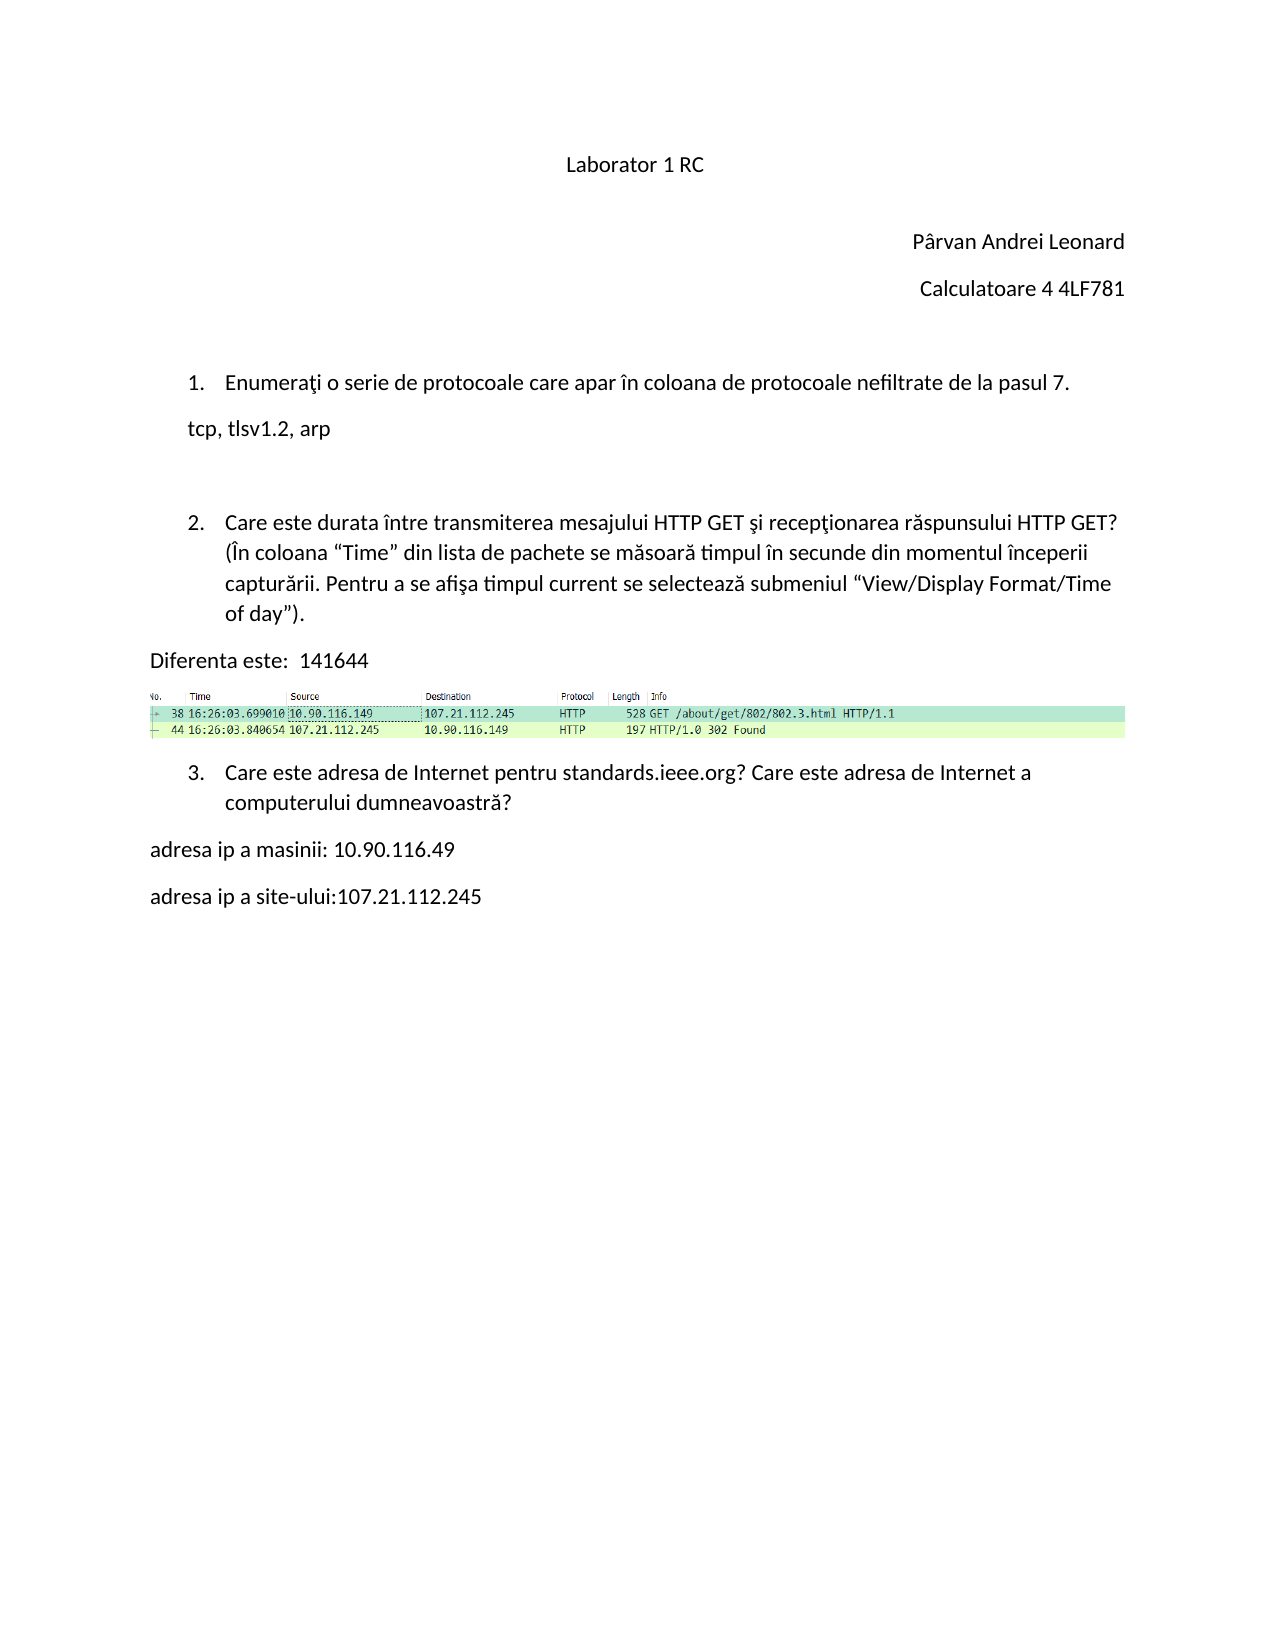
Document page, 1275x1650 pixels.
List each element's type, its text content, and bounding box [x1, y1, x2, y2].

list Enumeraţi o serie de protocoale care apar în coloana de protocoale nefiltrate de la pasul 7. [187, 368, 1125, 396]
list Care este durata între transmiterea mesajului HTTP GET şi recepţionarea răspunsului HTTP GET? (În coloana “Time” din lista de pachete se măsoară timpul în secunde din momentul începerii capturării. Pentru a se afişa timpul current se selectează submeniul “View/Display Format/Time of day”). [187, 508, 1125, 627]
list Care este adresa de Internet pentru standards.ieee.org? Care este adresa de Internet a computerului dumneavoastră? [187, 758, 1125, 816]
text Calculatoare 4 4LF781 [150, 274, 1125, 302]
text Diferenta este: 141644 [150, 646, 1125, 674]
text Pârvan Andrei Leonard [150, 227, 1125, 255]
text tcp, tlsv1.2, arp [187, 414, 1125, 443]
text adresa ip a site-ului:107.21.112.245 [150, 882, 1125, 910]
picture [150, 692, 1125, 740]
text Laborator 1 RC [150, 150, 1125, 208]
text adresa ip a masinii: 10.90.116.49 [150, 835, 1125, 863]
